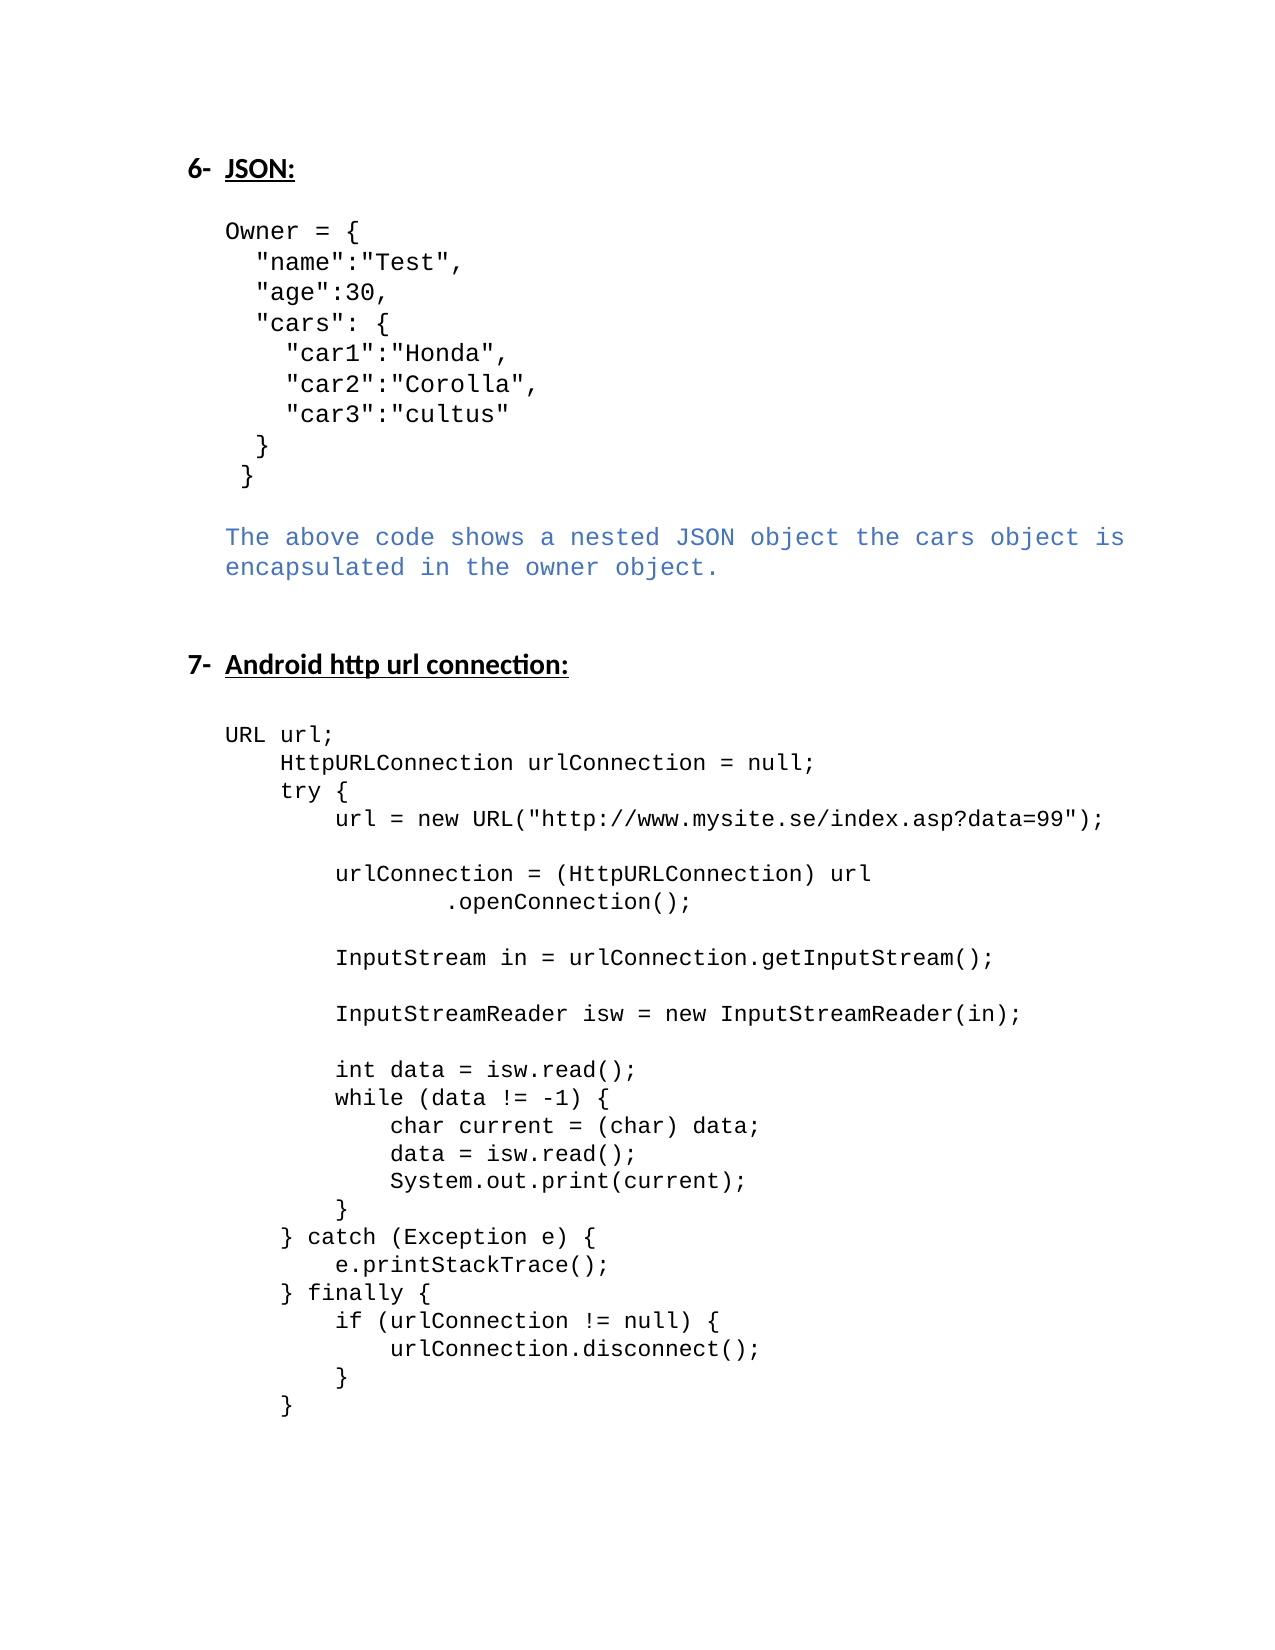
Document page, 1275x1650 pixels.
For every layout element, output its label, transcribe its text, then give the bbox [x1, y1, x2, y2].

list JSON: [187, 150, 1125, 186]
list Android http url connection: [187, 646, 1125, 682]
list } finally { [225, 1281, 1125, 1307]
list data = isw.read(); [225, 1142, 1125, 1168]
list "age":30, [225, 280, 1125, 308]
list urlConnection = (HttpURLConnection) url [225, 863, 1125, 889]
list } [225, 433, 1125, 461]
list The above code shows a nested JSON object the cars object is encapsulated in the owner object. [225, 524, 1125, 583]
list e.printStackTrace(); [225, 1253, 1125, 1279]
list char current = (char) data; [225, 1114, 1125, 1140]
list InputStreamReader isw = new InputStreamReader(in); [225, 1002, 1125, 1028]
list } [225, 463, 1125, 491]
list url = new URL("http://www.mysite.se/index.asp?data=99"); [225, 807, 1125, 833]
list urlConnection.disconnect(); [225, 1337, 1125, 1363]
list } [225, 1365, 1125, 1391]
list } [225, 1198, 1125, 1224]
list "car1":"Honda", [225, 341, 1125, 369]
list int data = isw.read(); [225, 1058, 1125, 1084]
list System.out.print(current); [225, 1170, 1125, 1196]
list Owner = { [225, 219, 1125, 247]
list "name":"Test", [225, 249, 1125, 278]
list .openConnection(); [225, 891, 1125, 917]
list if (urlConnection != null) { [225, 1309, 1125, 1335]
list } [225, 1393, 1125, 1419]
list } catch (Exception e) { [225, 1226, 1125, 1252]
list InputStream in = urlConnection.getInputStream(); [225, 946, 1125, 972]
list while (data != -1) { [225, 1086, 1125, 1112]
list "cars": { [225, 311, 1125, 339]
list "car2":"Corolla", [225, 372, 1125, 400]
list URL url; [225, 723, 1125, 749]
list HttpURLConnection urlConnection = null; [225, 751, 1125, 777]
list "car3":"cultus" [225, 402, 1125, 430]
list try { [225, 779, 1125, 805]
